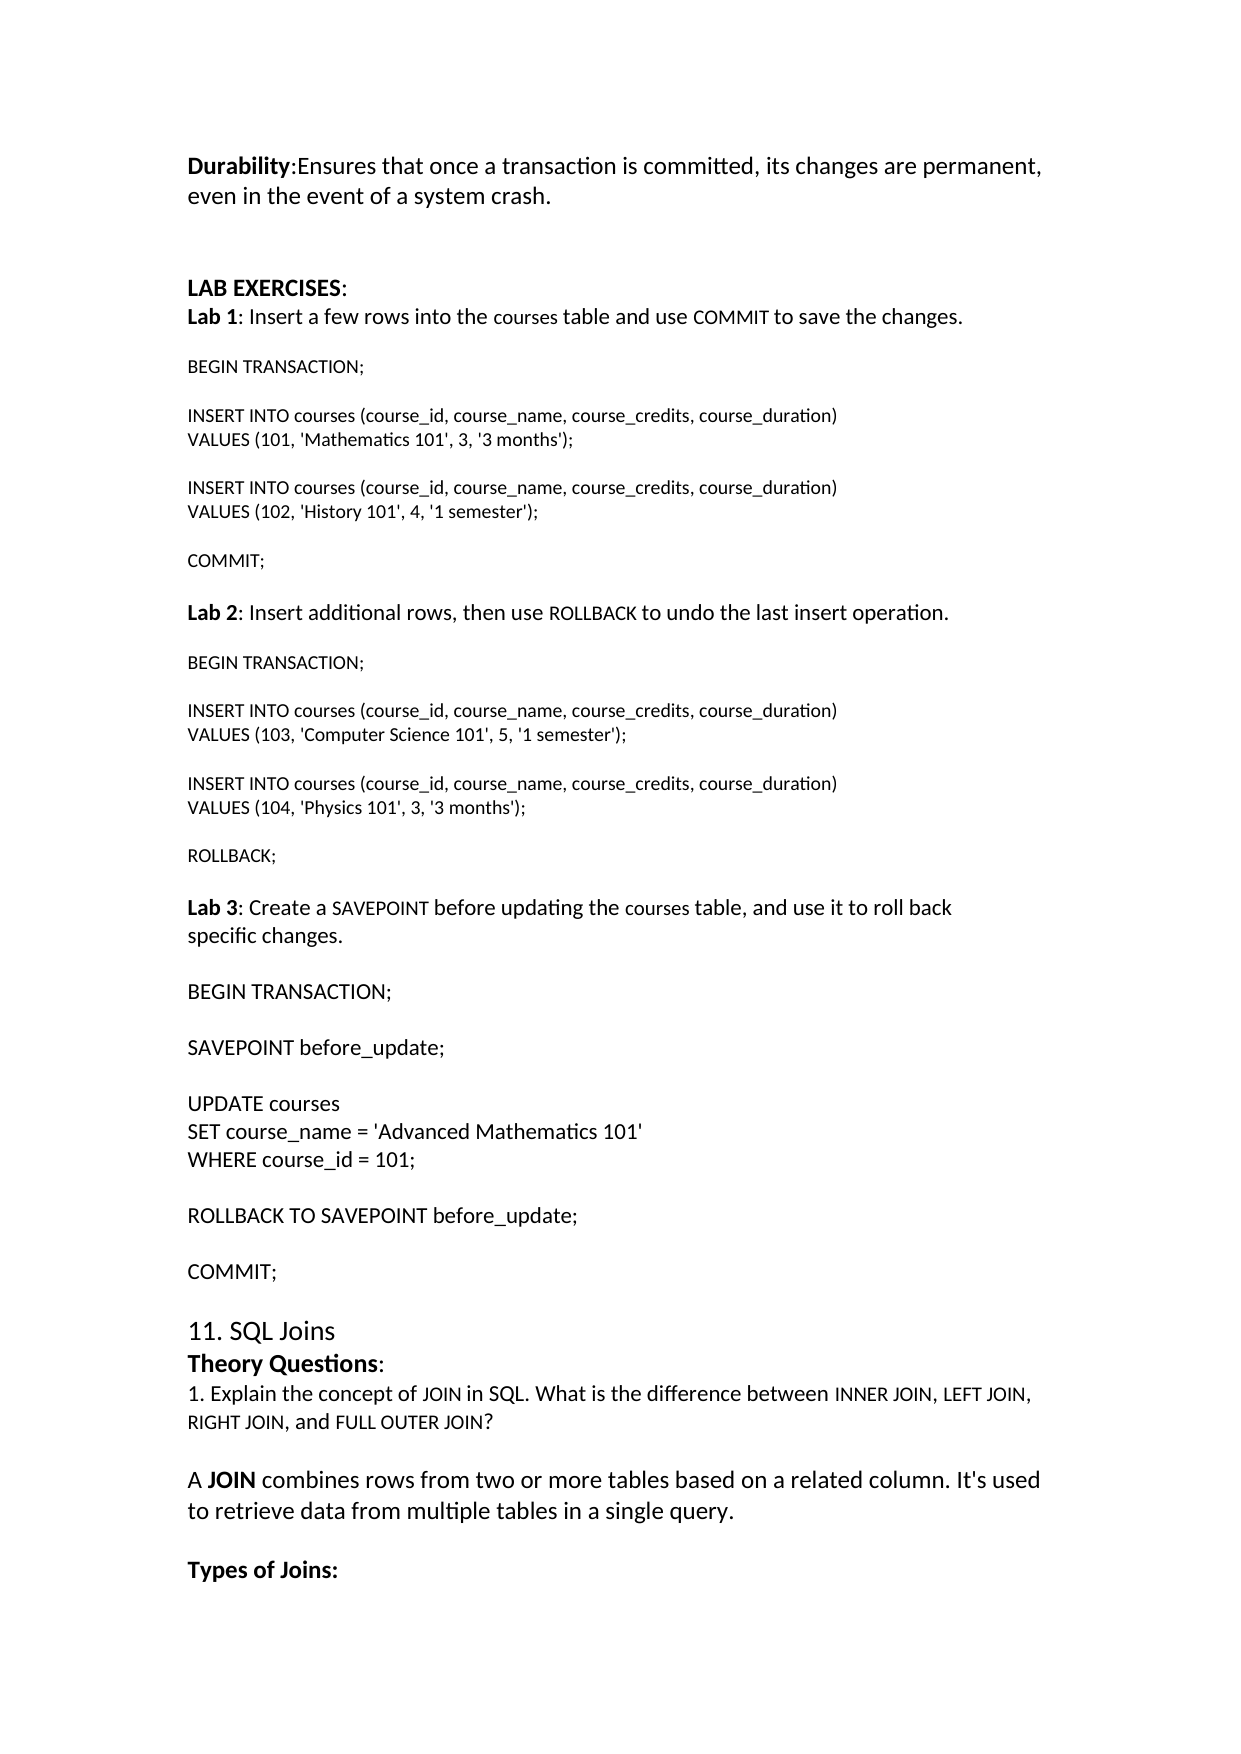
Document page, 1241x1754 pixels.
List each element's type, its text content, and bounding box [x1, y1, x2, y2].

text VALUES (102, 'History 101', 4, '1 semester'); [187, 500, 1053, 524]
text COMMIT; [187, 1257, 1053, 1285]
text VALUES (104, 'Physics 101', 3, '3 months'); [187, 795, 1053, 819]
text BEGIN TRANSACTION; [187, 977, 1053, 1005]
text BEGIN TRANSACTION; [187, 650, 1053, 674]
text A JOIN combines rows from two or more tables based on a related column. It's used to retrieve data from multiple tables in a single query. [187, 1464, 1053, 1525]
text VALUES (101, 'Mathematics 101', 3, '3 months'); [187, 427, 1053, 451]
text Theory Questions: [187, 1347, 1053, 1379]
text LAB EXERCISES: [187, 271, 1053, 302]
text COMMIT; [187, 548, 1053, 572]
text BEGIN TRANSACTION; [187, 355, 1053, 379]
text Lab 2: Insert additional rows, then use ROLLBACK to undo the last insert operation. [187, 598, 1053, 626]
text Durability:Ensures that once a transaction is committed, its changes are permanent, even in the event of a system crash. [187, 150, 1053, 211]
text INSERT INTO courses (course_id, course_name, course_credits, course_duration) [187, 771, 1053, 795]
text INSERT INTO courses (course_id, course_name, course_credits, course_duration) [187, 403, 1053, 427]
text 11. SQL Joins [187, 1313, 1053, 1347]
text INSERT INTO courses (course_id, course_name, course_credits, course_duration) [187, 698, 1053, 722]
text SET course_name = 'Advanced Mathematics 101' [187, 1117, 1053, 1145]
text specific changes. [187, 921, 1053, 949]
text ROLLBACK TO SAVEPOINT before_update; [187, 1201, 1053, 1229]
subtitle Types of Joins: [187, 1554, 1053, 1585]
text SAVEPOINT before_update; [187, 1033, 1053, 1061]
text WHERE course_id = 101; [187, 1145, 1053, 1173]
list Explain the concept of JOIN in SQL. What is the difference between INNER JOIN, LEFT JOIN, RIGHT JOIN, and FULL OUTER JOIN? [187, 1379, 1053, 1435]
text Lab 3: Create a SAVEPOINT before updating the courses table, and use it to roll back [187, 893, 1053, 921]
text ROLLBACK; [187, 843, 1053, 867]
text INSERT INTO courses (course_id, course_name, course_credits, course_duration) [187, 476, 1053, 500]
text UPDATE courses [187, 1089, 1053, 1117]
text Lab 1: Insert a few rows into the courses table and use COMMIT to save the changes. [187, 302, 1053, 331]
text VALUES (103, 'Computer Science 101', 5, '1 semester'); [187, 722, 1053, 746]
